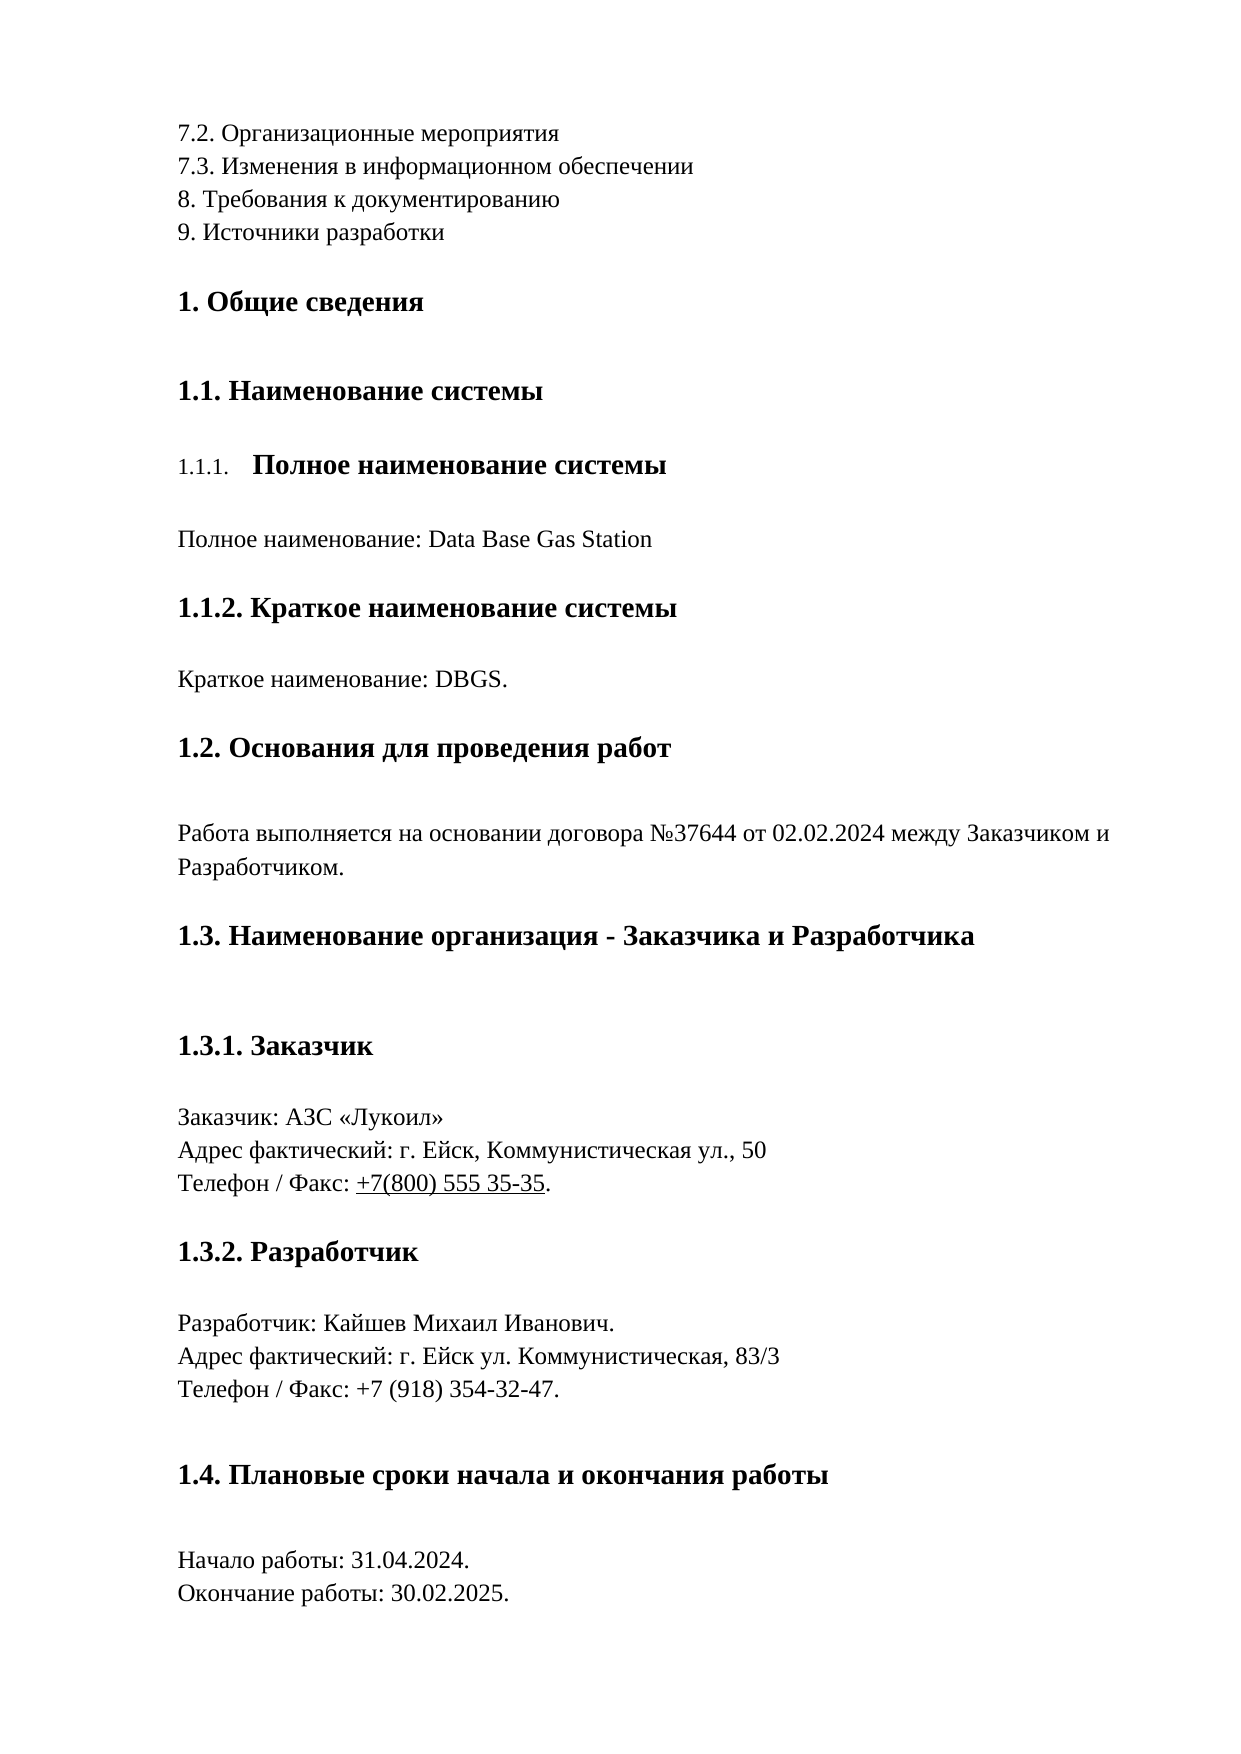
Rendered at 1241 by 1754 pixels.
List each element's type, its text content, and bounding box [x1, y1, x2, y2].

text 1.4. Плановые сроки начала и окончания работы [177, 1457, 1152, 1491]
text 1.2. Основания для проведения работ [177, 730, 1152, 764]
text 7.3. Изменения в информационном обеспечении [177, 151, 1152, 180]
text 1.3. Наименование организация - Заказчика и Разработчика [177, 918, 1152, 951]
text 1.1. Наименование системы [177, 373, 1152, 406]
text 1. Общие сведения [177, 284, 1152, 318]
text 8. Требования к документированию [177, 184, 1152, 213]
list Полное наименование системы [177, 447, 1152, 481]
text 1.3.1. Заказчик [177, 1028, 1152, 1061]
text Полное наименование: Data Base Gas Station [177, 524, 1152, 553]
text Начало работы: 31.04.2024. [177, 1545, 1152, 1574]
text Разработчик: Кайшев Михаил Иванович. Адрес фактический: г. Ейск ул. Коммунистическая, 83/3 Телефон / Факс: +7 (918) 354-32-47. [177, 1308, 1152, 1403]
text 1.1.2. Краткое наименование системы [177, 590, 1152, 624]
text 1.3.2. Разработчик [177, 1234, 1152, 1267]
text Краткое наименование: DBGS. [177, 664, 1152, 693]
text 7.2. Организационные мероприятия [177, 118, 1152, 147]
text Окончание работы: 30.02.2025. [177, 1578, 1152, 1607]
text Работа выполняется на основании договора №37644 от 02.02.2024 между Заказчиком и Разработчиком. [177, 818, 1152, 880]
text Заказчик: АЗС «Лукоил» Адрес фактический: г. Ейск, Коммунистическая ул., 50 Телефон / Факс: +7(800) 555 35-35. [177, 1102, 1152, 1197]
text 9. Источники разработки [177, 217, 1152, 246]
